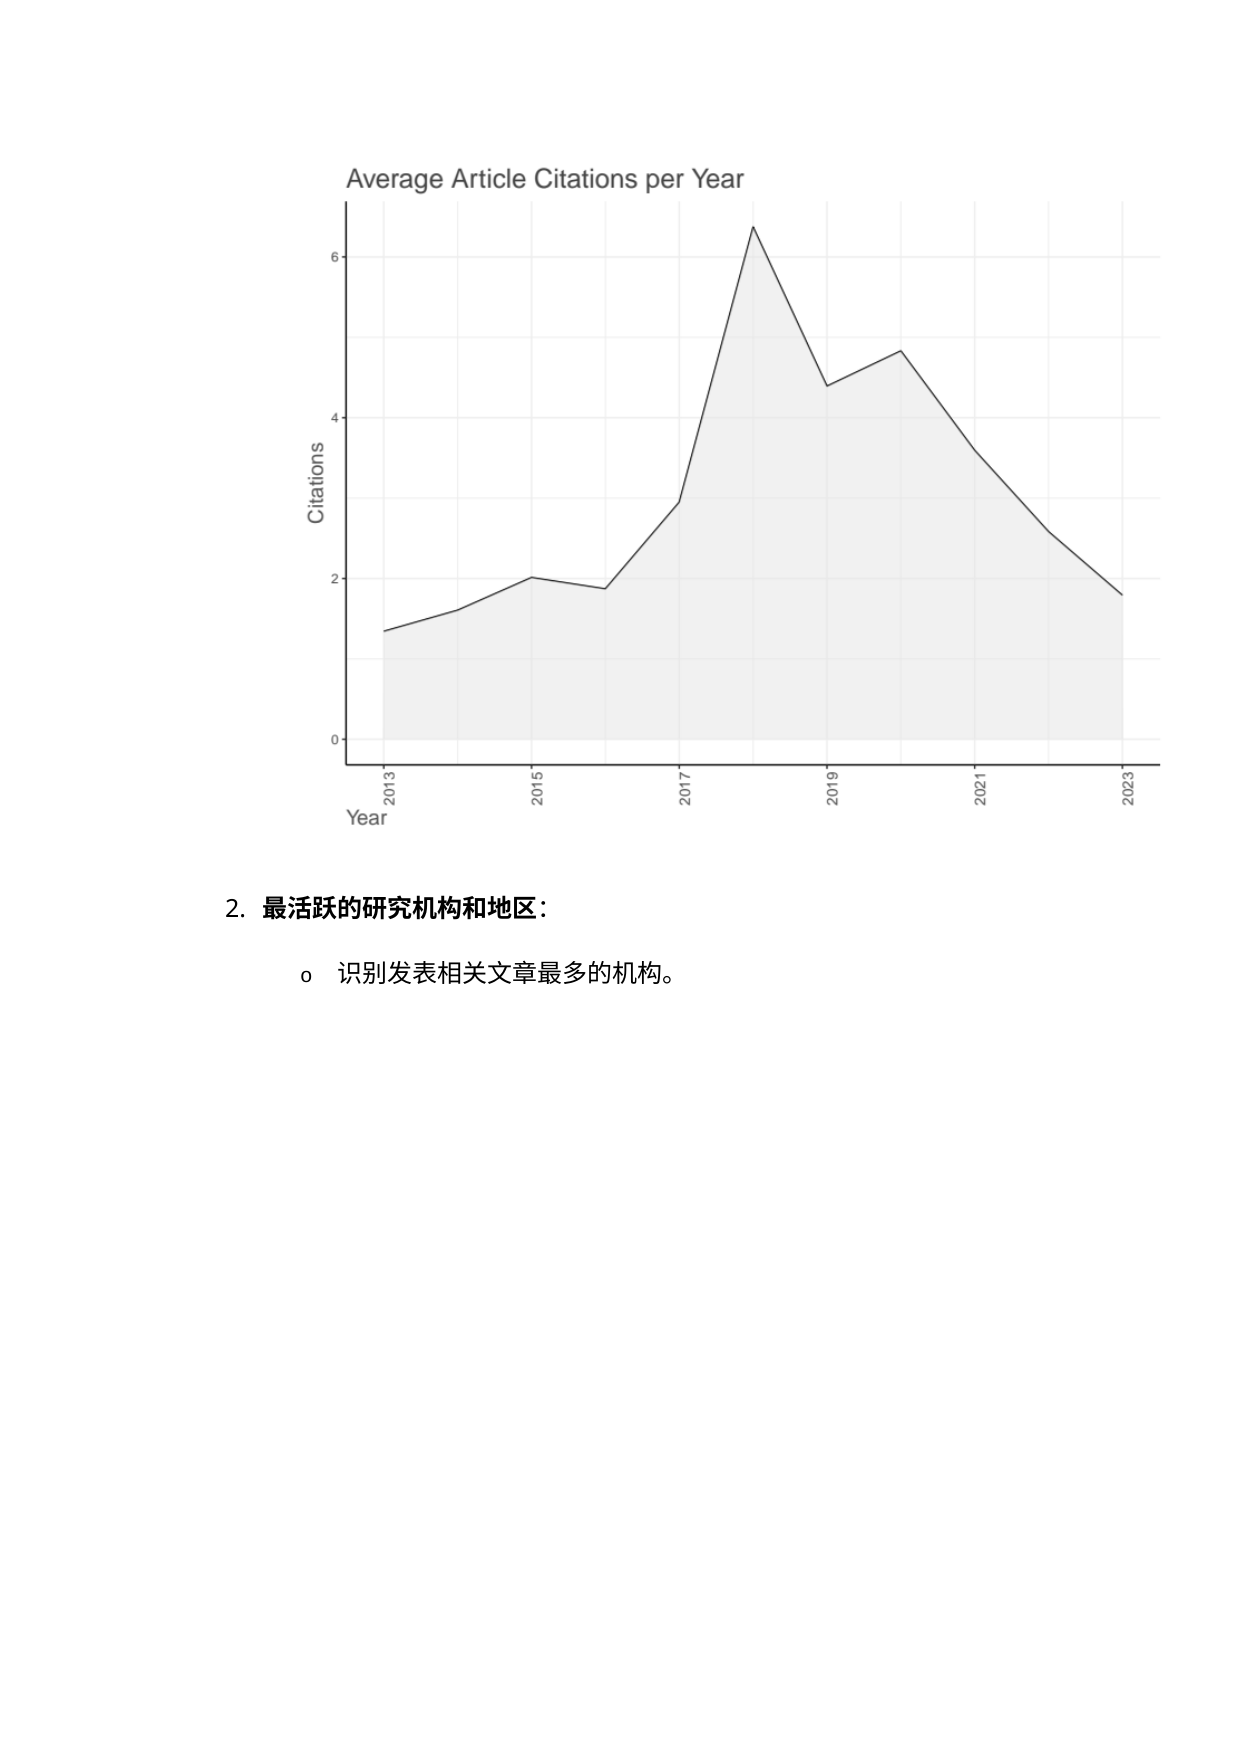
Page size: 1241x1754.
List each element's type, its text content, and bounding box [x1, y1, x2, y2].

list 识别发表相关文章最多的机构。 [300, 939, 1053, 1004]
list 最活跃的研究机构和地区： [225, 874, 1053, 939]
